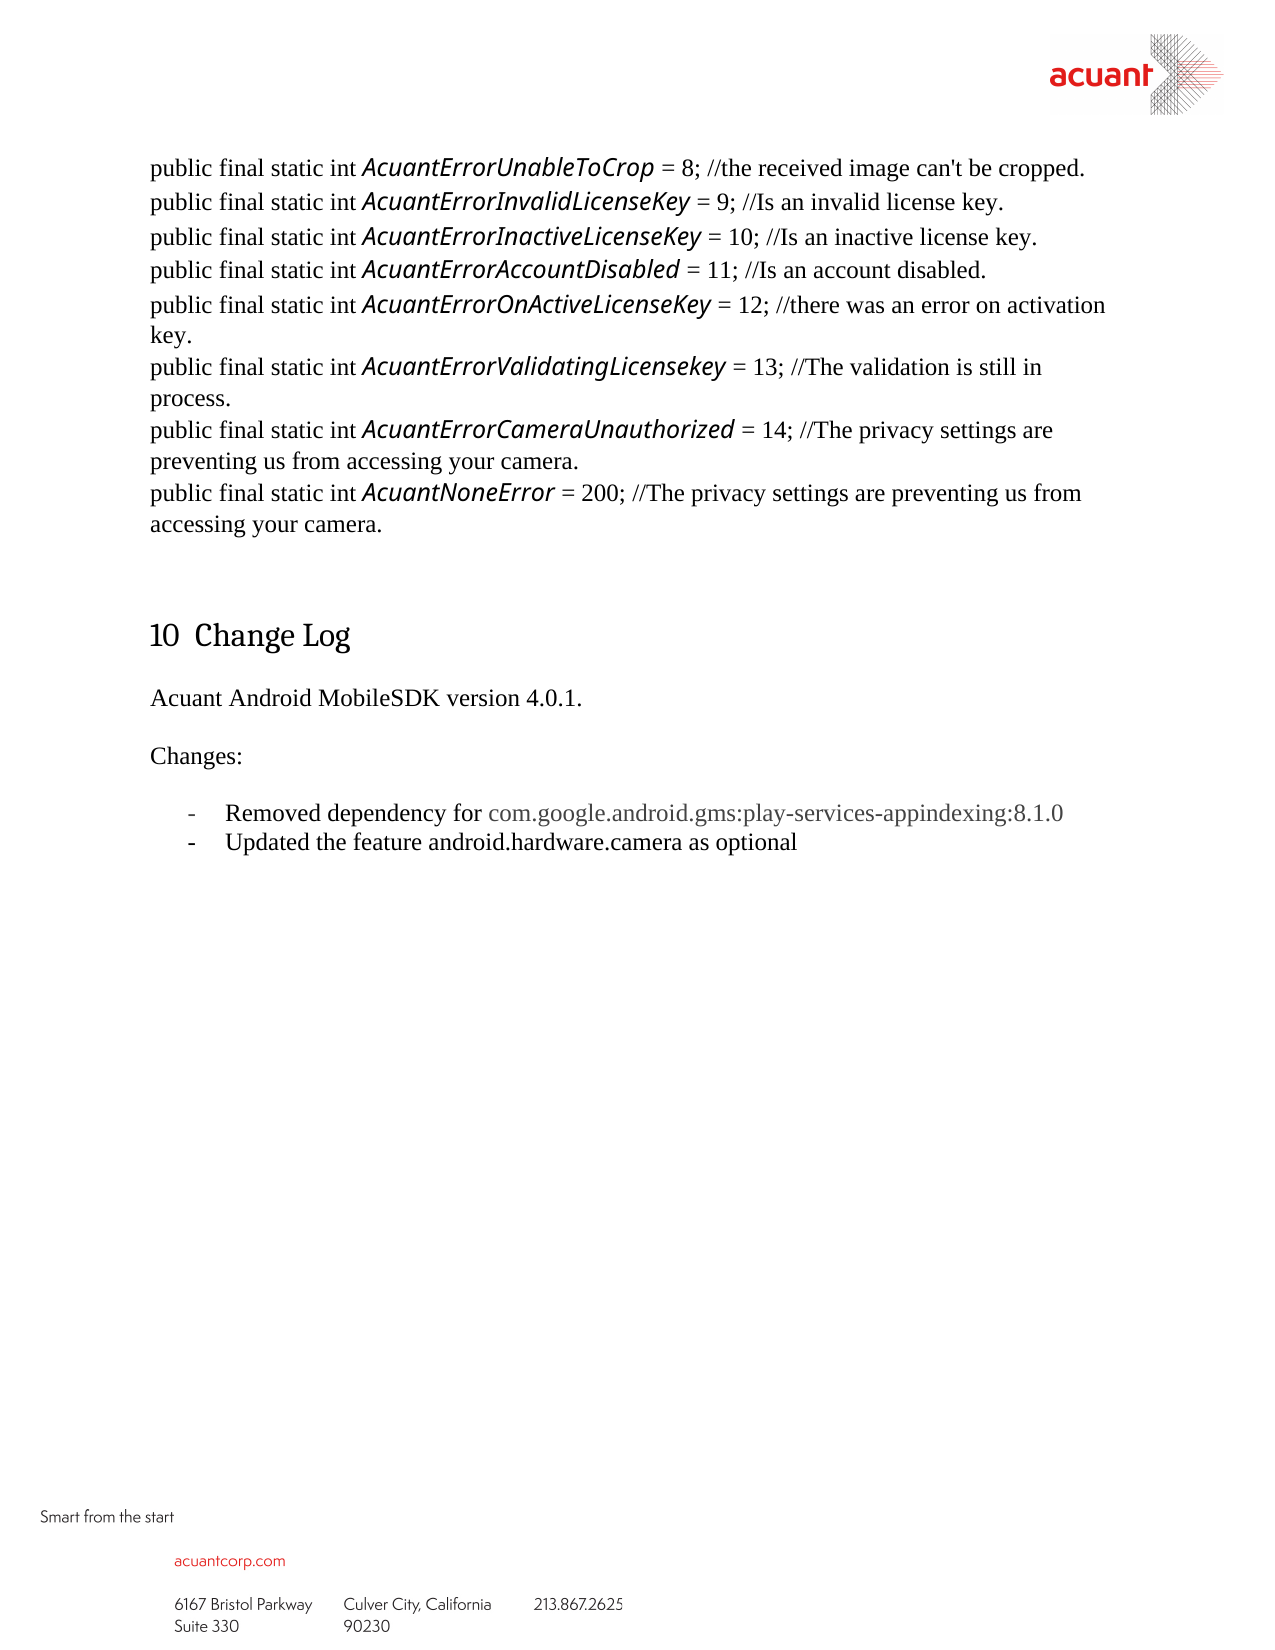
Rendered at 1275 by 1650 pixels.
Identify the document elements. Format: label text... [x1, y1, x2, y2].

list Updated the feature android.hardware.camera as optional [187, 827, 1125, 856]
text Changes: [150, 741, 1125, 769]
picture [1050, 34, 1224, 115]
list Removed dependency for com.google.android.gms:play-services-appindexing:8.1.0 [187, 798, 1125, 827]
picture [40, 1509, 623, 1632]
text Acuant Android MobileSDK version 4.0.1. [150, 683, 1125, 712]
subtitle Change Log [150, 616, 1125, 654]
